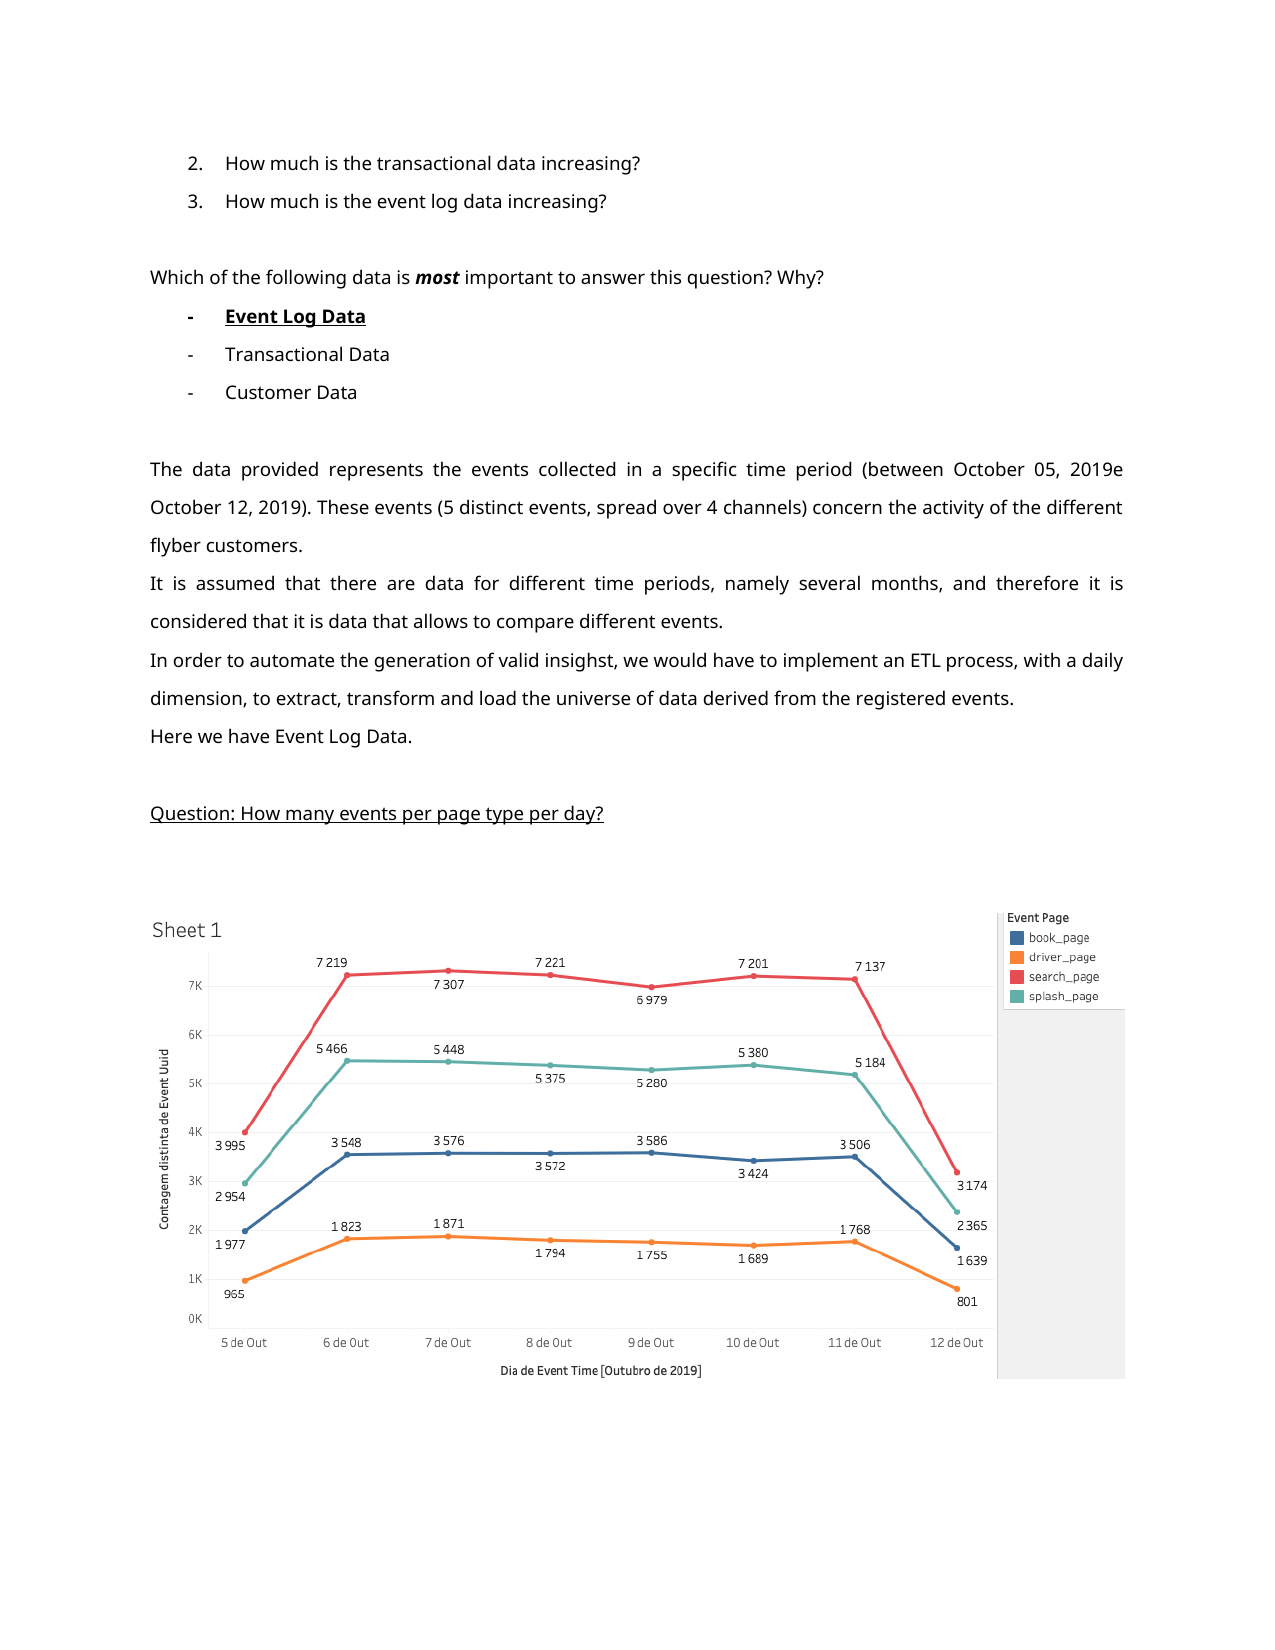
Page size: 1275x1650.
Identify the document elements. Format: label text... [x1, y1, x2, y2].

text Here we have Event Log Data. [150, 723, 1125, 749]
text The data provided represents the events collected in a specific time period (between October 05, 2019e October 12, 2019). These events (5 distinct events, spread over 4 channels) concern the activity of the different flyber customers. [150, 456, 1125, 558]
list How much is the transactional data increasing? [187, 150, 1125, 176]
text Question: How many events per page type per day? [150, 800, 1125, 825]
text It is assumed that there are data for different time periods, namely several months, and therefore it is considered that it is data that allows to compare different events. [150, 571, 1125, 634]
list Transactional Data [187, 341, 1125, 367]
list How much is the event log data increasing? [187, 188, 1125, 214]
list Customer Data [187, 379, 1125, 405]
text Which of the following data is most important to answer this question? Why? [150, 265, 1125, 290]
text In order to automate the generation of valid insighst, we would have to implement an ETL process, with a daily dimension, to extract, transform and load the universe of data derived from the registered events. [150, 647, 1125, 711]
list Event Log Data [187, 303, 1125, 328]
picture [150, 913, 1125, 1379]
